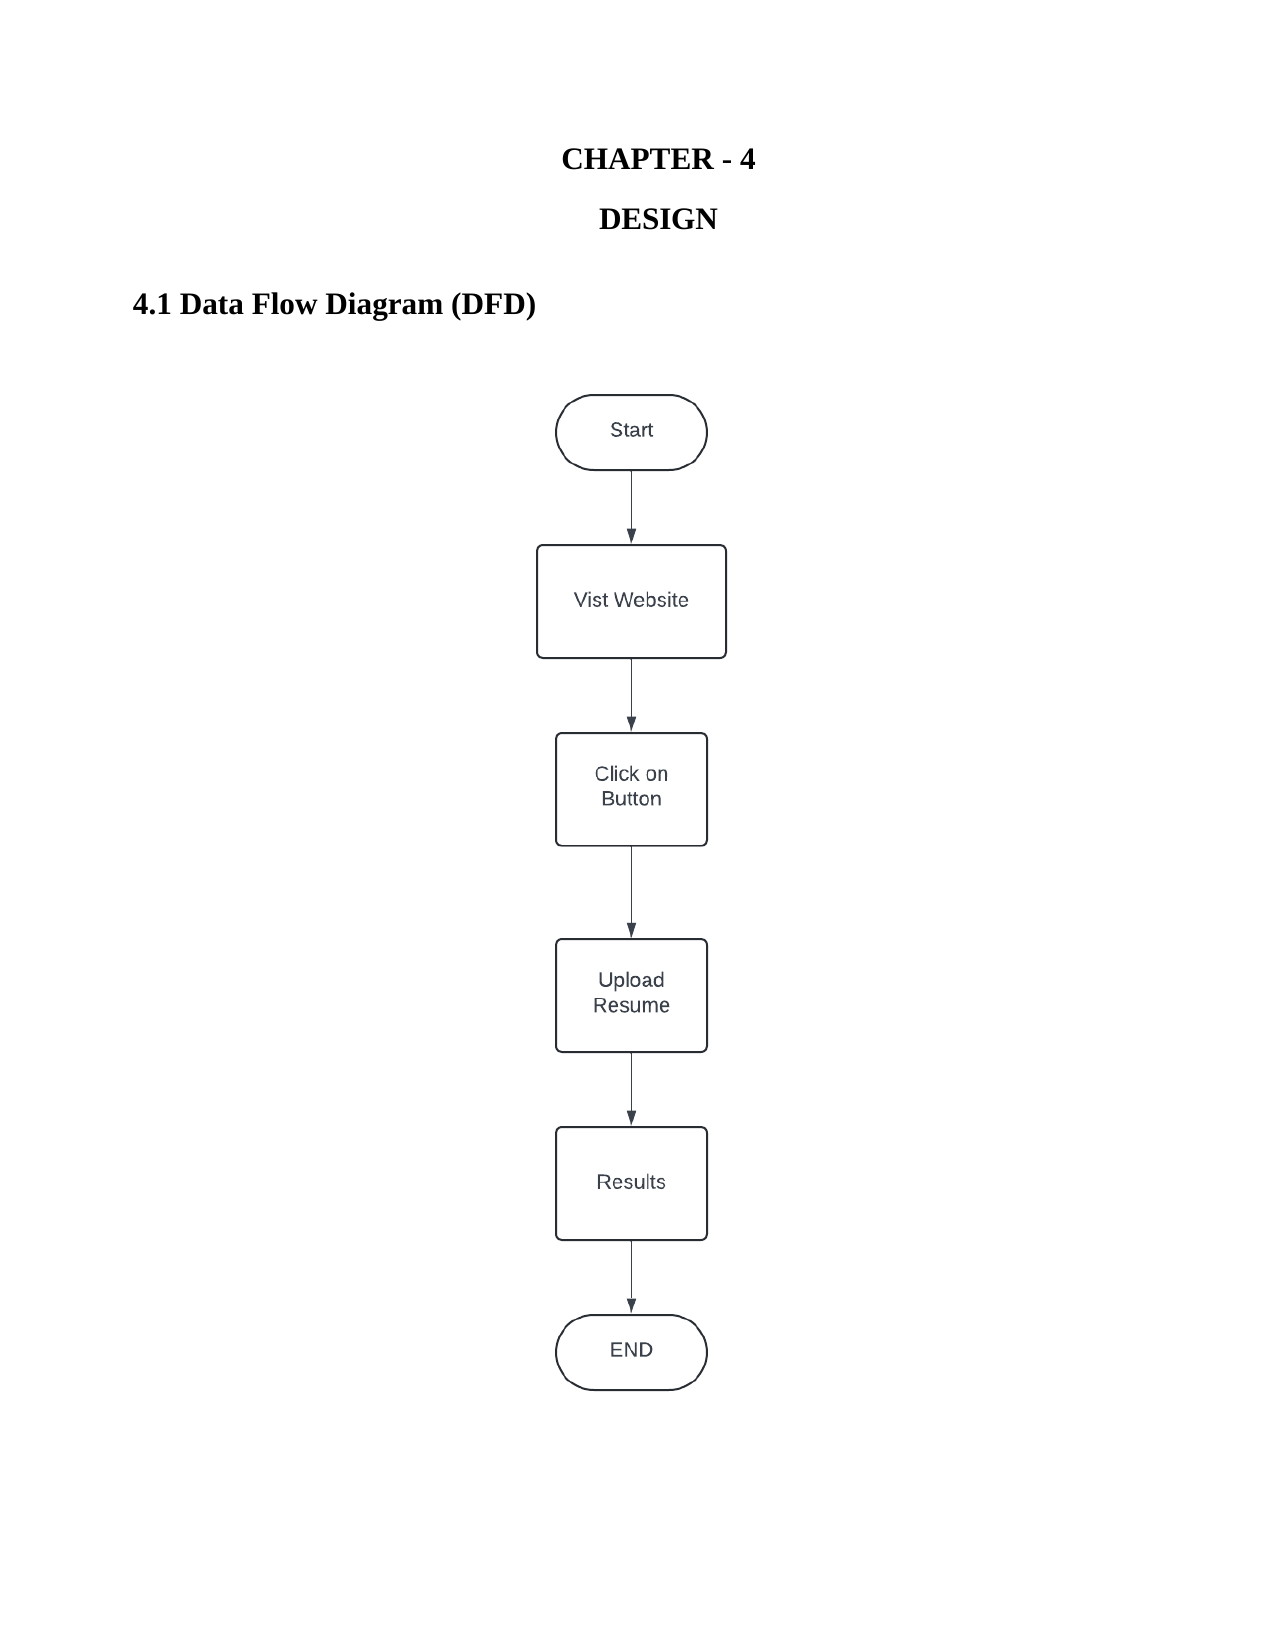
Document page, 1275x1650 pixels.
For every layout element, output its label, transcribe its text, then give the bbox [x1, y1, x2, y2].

text 4.1 Data Flow Diagram (DFD) [133, 286, 1169, 321]
picture [499, 357, 763, 1427]
subtitle CHAPTER - 4 DESIGN [506, 141, 811, 236]
